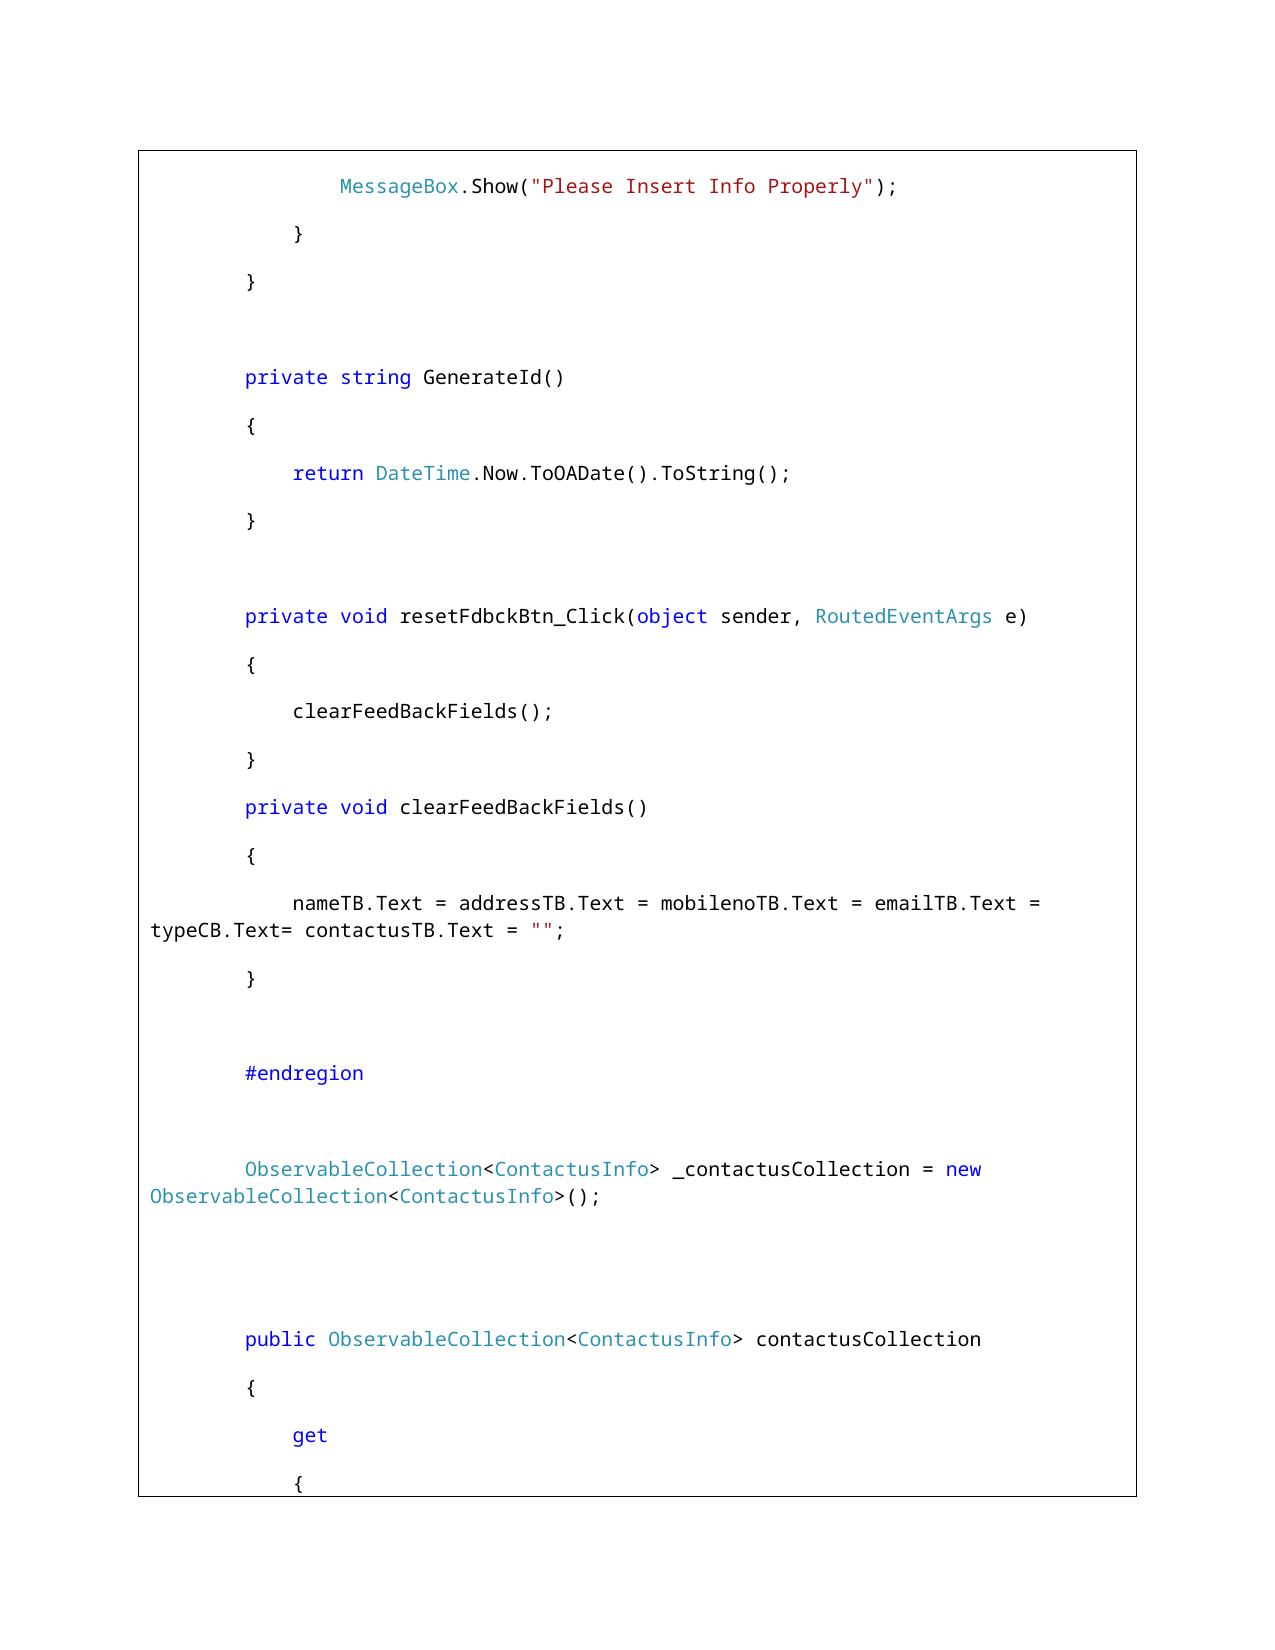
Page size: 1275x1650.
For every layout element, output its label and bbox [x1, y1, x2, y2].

table_cell [139, 151, 1136, 1496]
